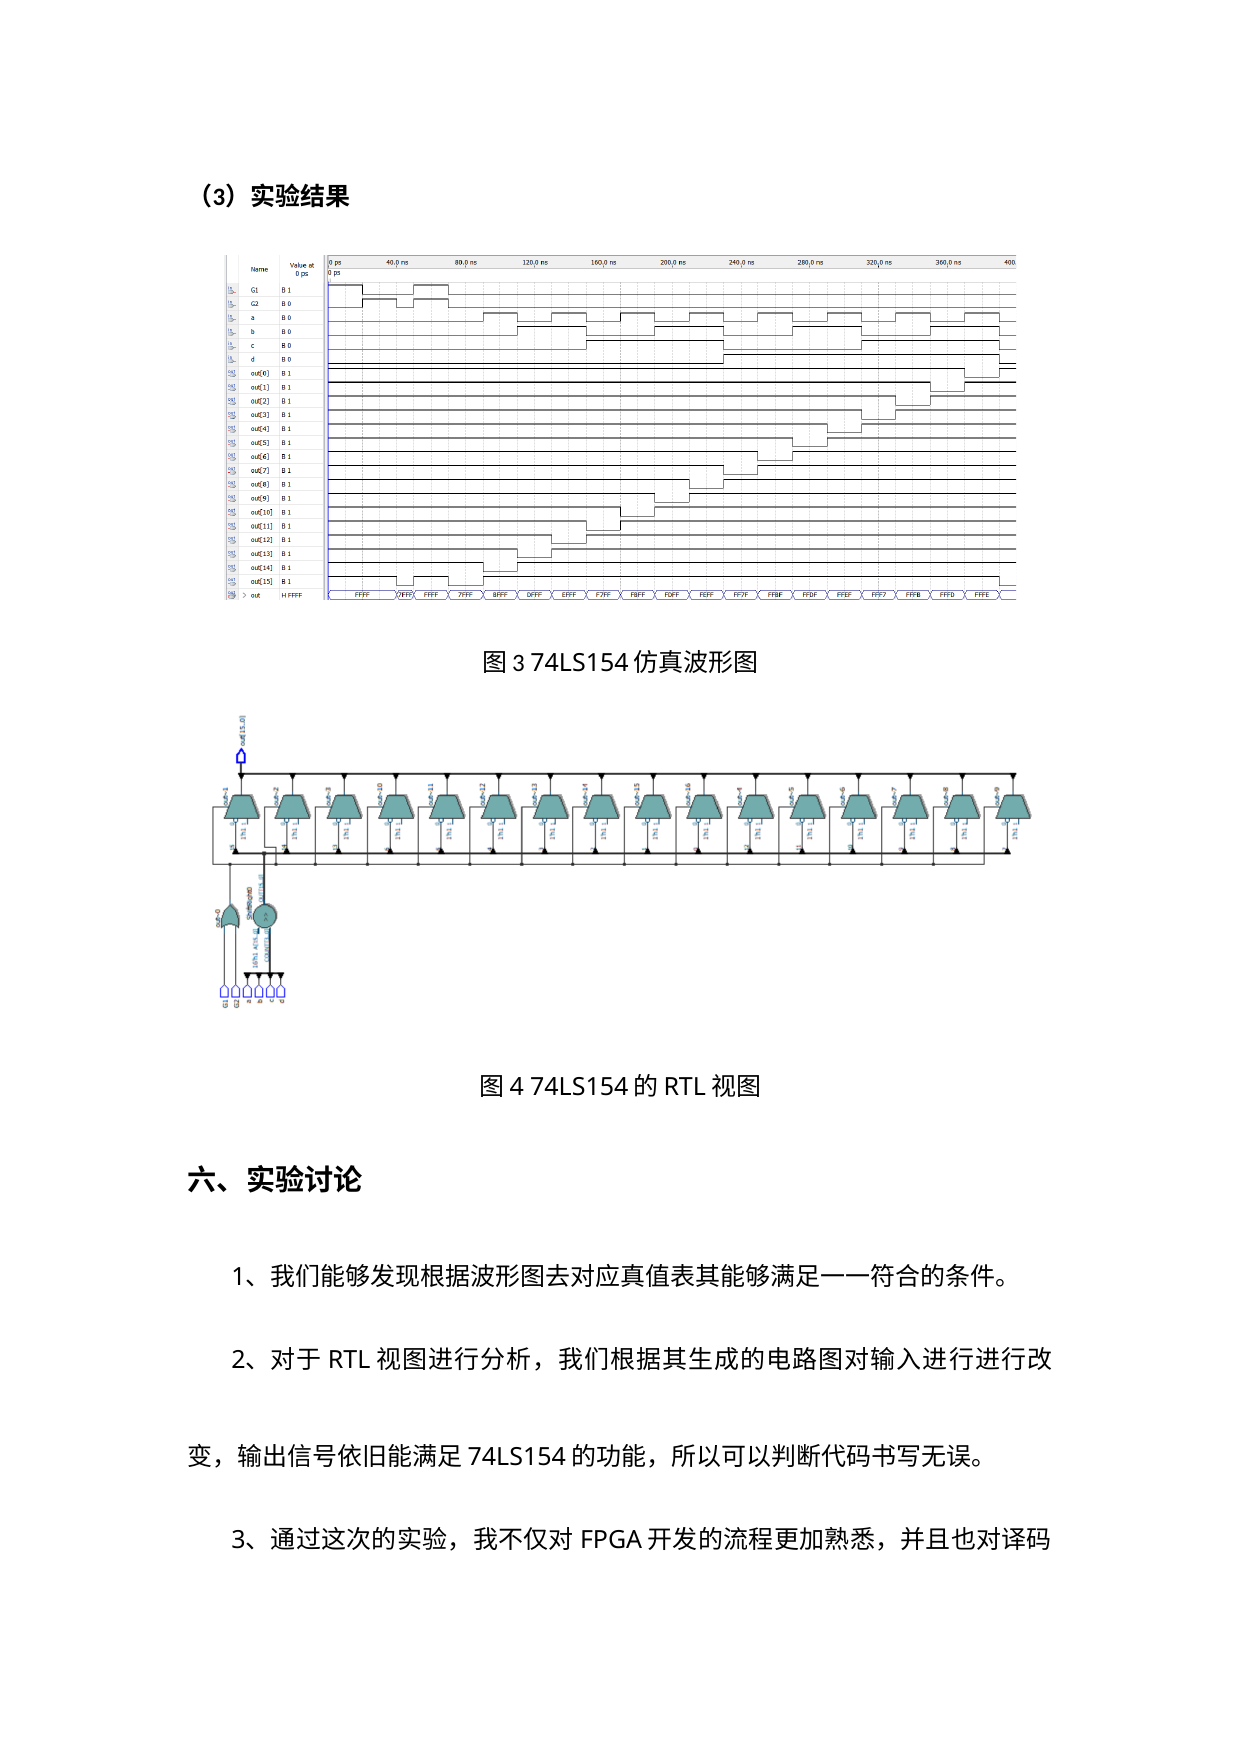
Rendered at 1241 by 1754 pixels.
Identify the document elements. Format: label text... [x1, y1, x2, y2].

subtitle （3）实验结果 [187, 162, 1053, 227]
subtitle 实验讨论 [187, 1145, 1053, 1210]
list 对于RTL视图进行分析，我们根据其生成的电路图对输入进行进行改变，输出信号依旧能满足74LS154的功能，所以可以判断代码书写无误。 [187, 1325, 1053, 1487]
list 我们能够发现根据波形图去对应真值表其能够满足一一符合的条件。 [187, 1242, 1053, 1307]
text 图4 74LS154的RTL视图 [187, 1052, 1053, 1117]
picture [224, 255, 1017, 600]
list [187, 1505, 1053, 1570]
picture [209, 712, 1032, 1021]
text 图3 74LS154仿真波形图 [187, 628, 1053, 693]
